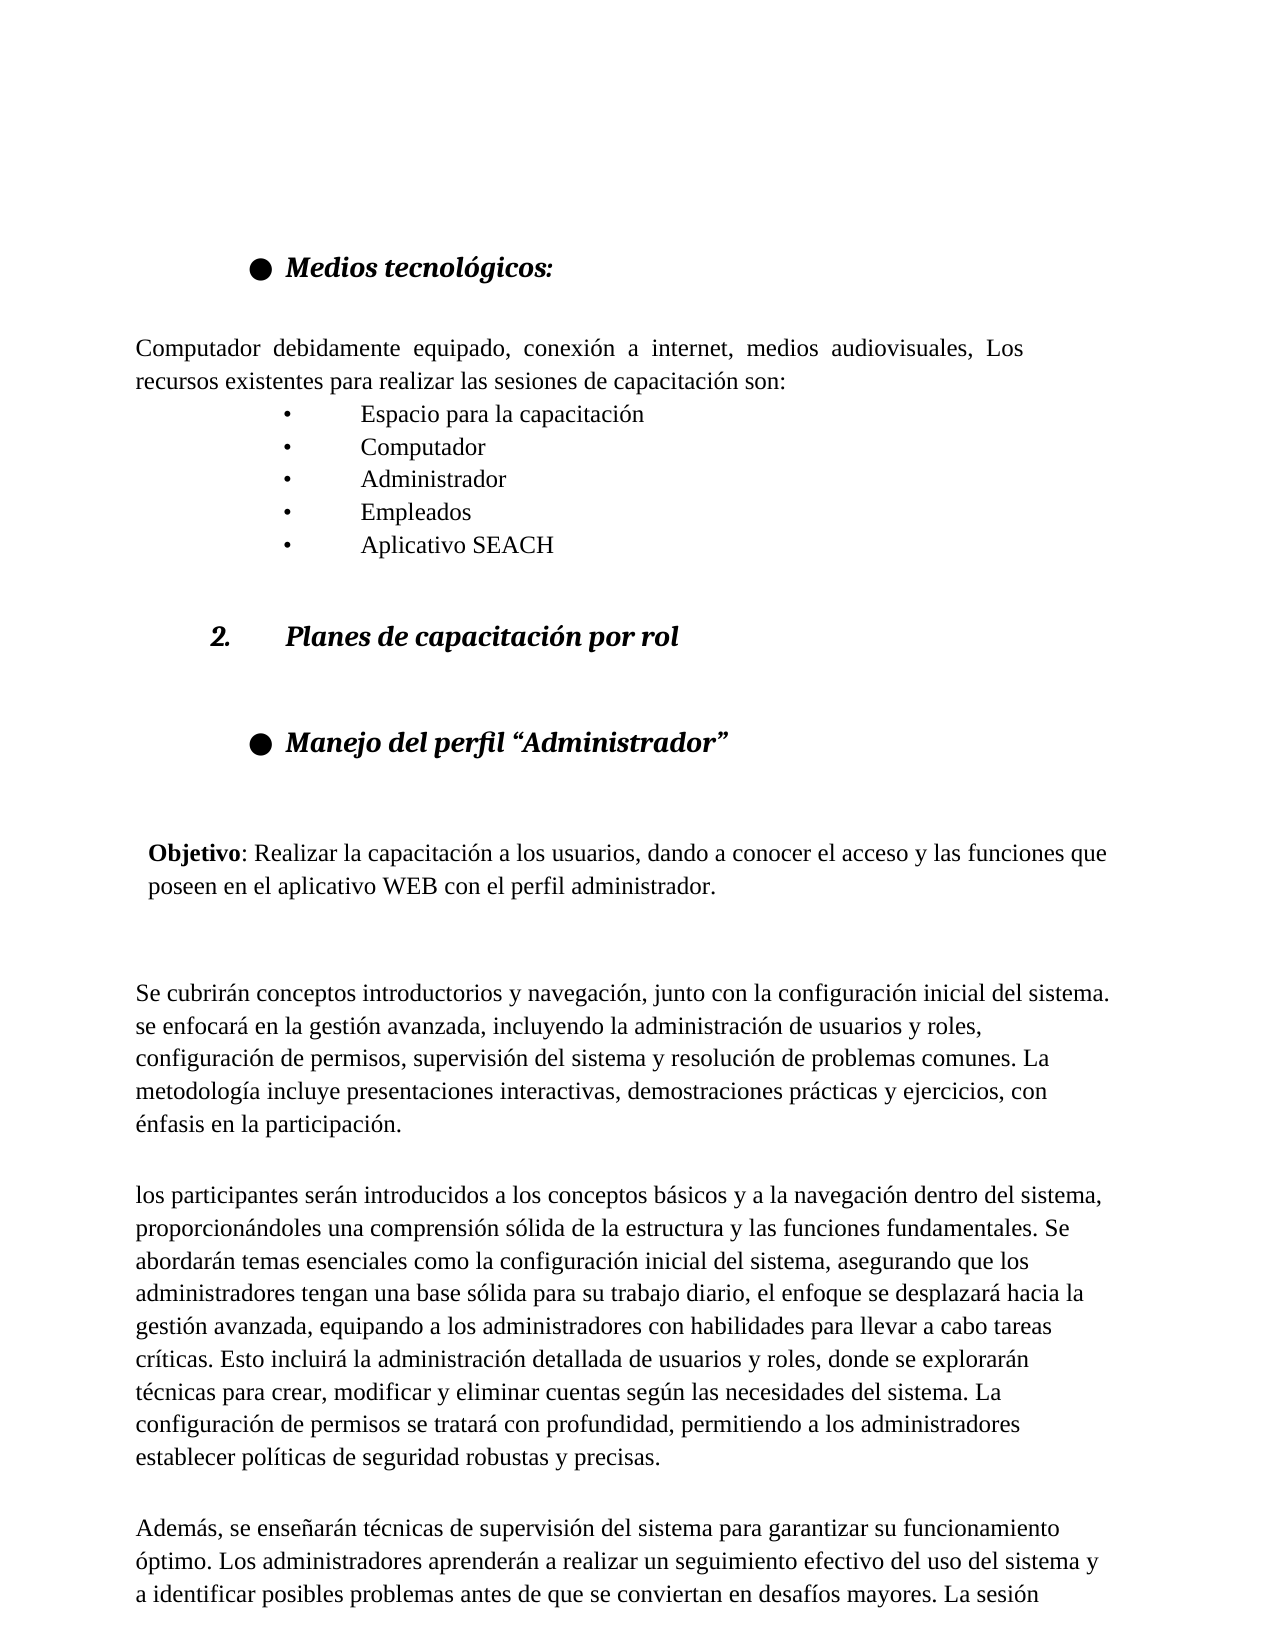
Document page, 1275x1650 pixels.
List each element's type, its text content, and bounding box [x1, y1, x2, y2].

text Se cubrirán conceptos introductorios y navegación, junto con la configuración inicial del sistema. se enfocará en la gestión avanzada, incluyendo la administración de usuarios y roles, configuración de permisos, supervisión del sistema y resolución de problemas comunes. La metodología incluye presentaciones interactivas, demostraciones prácticas y ejercicios, con énfasis en la participación. [135, 978, 1111, 1138]
text • Administrador [283, 464, 1024, 493]
subtitle Manejo del perfil “Administrador” [248, 709, 1139, 769]
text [135, 1513, 1111, 1608]
text • Espacio para la capacitación [283, 399, 1024, 428]
text • Aplicativo SEACH [283, 530, 1024, 558]
text Objetivo: Realizar la capacitación a los usuarios, dando a conocer el acceso y las funciones que poseen en el aplicativo WEB con el perfil administrador. [148, 838, 1111, 900]
text los participantes serán introducidos a los conceptos básicos y a la navegación dentro del sistema, proporcionándoles una comprensión sólida de la estructura y las funciones fundamentales. Se abordarán temas esenciales como la configuración inicial del sistema, asegurando que los administradores tengan una base sólida para su trabajo diario, el enfoque se desplazará hacia la gestión avanzada, equipando a los administradores con habilidades para llevar a cabo tareas críticas. Esto incluirá la administración detallada de usuarios y roles, donde se explorarán técnicas para crear, modificar y eliminar cuentas según las necesidades del sistema. La configuración de permisos se tratará con profundidad, permitiendo a los administradores establecer políticas de seguridad robustas y precisas. [135, 1180, 1111, 1471]
text Computador debidamente equipado, conexión a internet, medios audiovisuales, Los recursos existentes para realizar las sesiones de capacitación son: [135, 333, 1024, 395]
subtitle Planes de capacitación por rol [210, 620, 1139, 654]
text • Computador [283, 432, 1024, 460]
text • Empleados [283, 497, 1024, 526]
subtitle Medios tecnológicos: [248, 235, 1139, 294]
